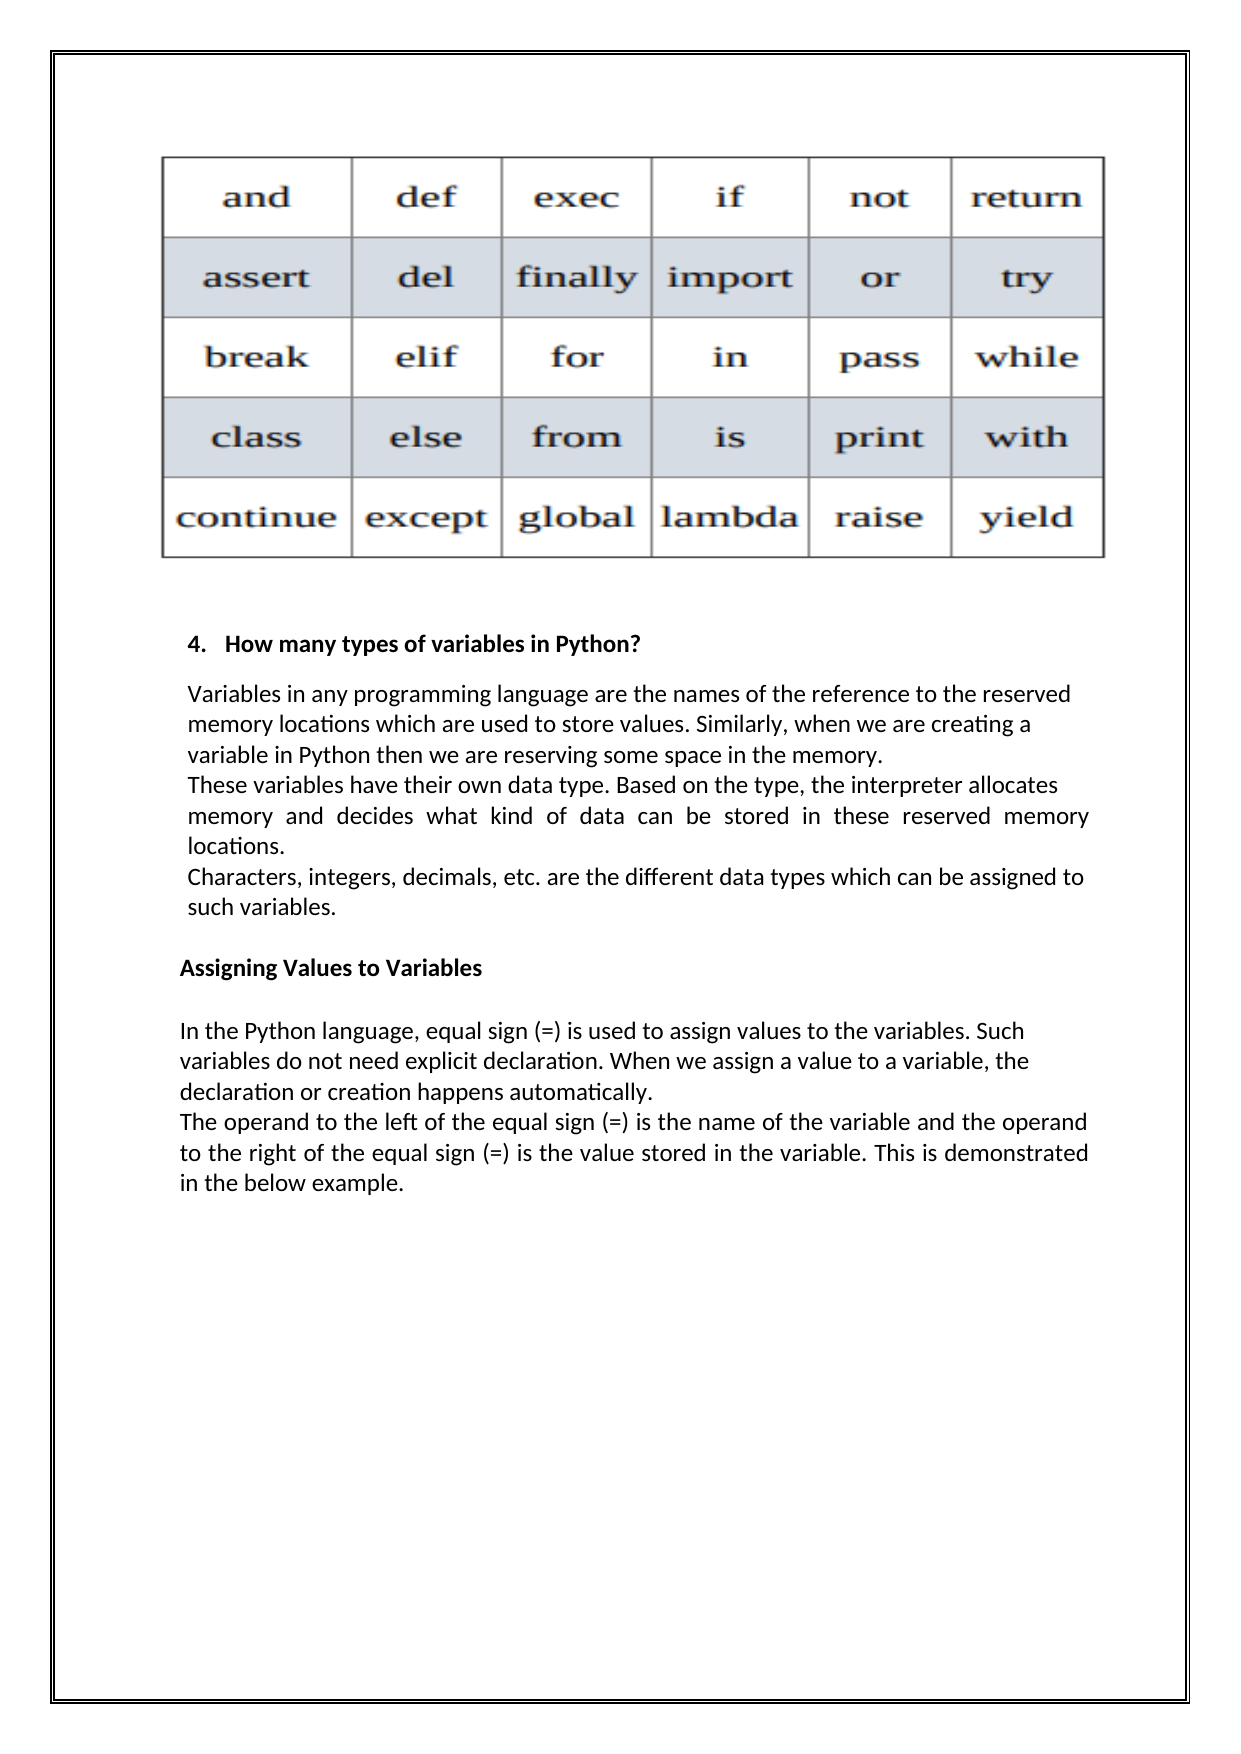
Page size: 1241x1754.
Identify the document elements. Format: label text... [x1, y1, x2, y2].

text variables do not need explicit declaration. When we assign a value to a variable, the [179, 1045, 1090, 1076]
text The operand to the left of the equal sign (=) is the name of the variable and the operand to the right of the equal sign (=) is the value stored in the variable. This is demonstrated in the below example. [179, 1106, 1090, 1198]
picture [150, 150, 1113, 563]
text declaration or creation happens automatically. [179, 1076, 1090, 1106]
text Characters, integers, decimals, etc. are the different data types which can be assigned to [187, 861, 1090, 891]
text memory locations which are used to store values. Similarly, when we are creating a [187, 708, 1090, 739]
list How many types of variables in Python? [187, 628, 1090, 659]
text Variables in any programming language are the names of the reference to the reserved [187, 678, 1090, 708]
text variable in Python then we are reserving some space in the memory. [187, 739, 1090, 769]
text such variables. [187, 891, 1090, 922]
text In the Python language, equal sign (=) is used to assign values to the variables. Such [179, 1015, 1090, 1045]
text These variables have their own data type. Based on the type, the interpreter allocates [187, 769, 1090, 800]
text memory and decides what kind of data can be stored in these reserved memory locations. [187, 800, 1090, 861]
text Assigning Values to Variables [179, 952, 1090, 983]
